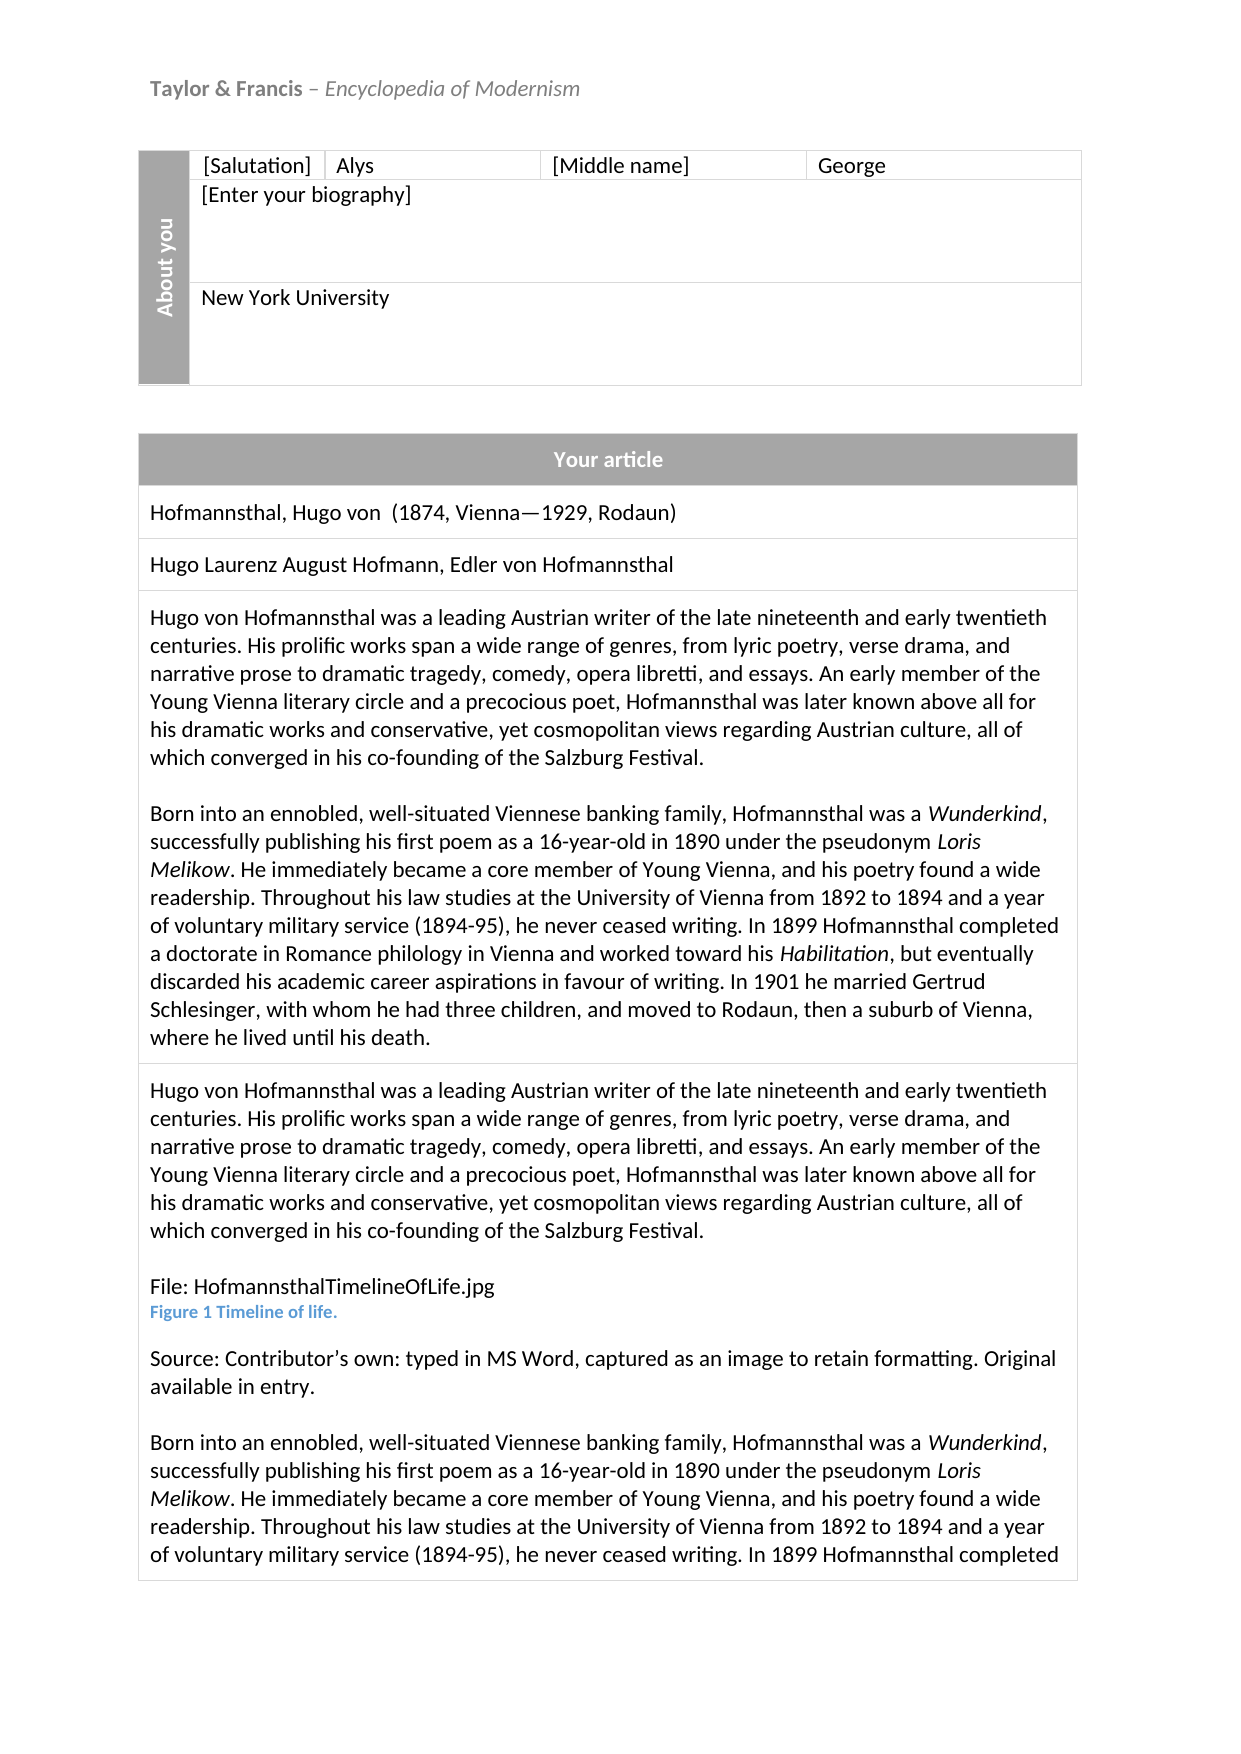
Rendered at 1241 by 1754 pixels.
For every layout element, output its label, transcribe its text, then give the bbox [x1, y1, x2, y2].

table_header About you [139, 151, 189, 384]
table_header Your article [139, 434, 1077, 485]
